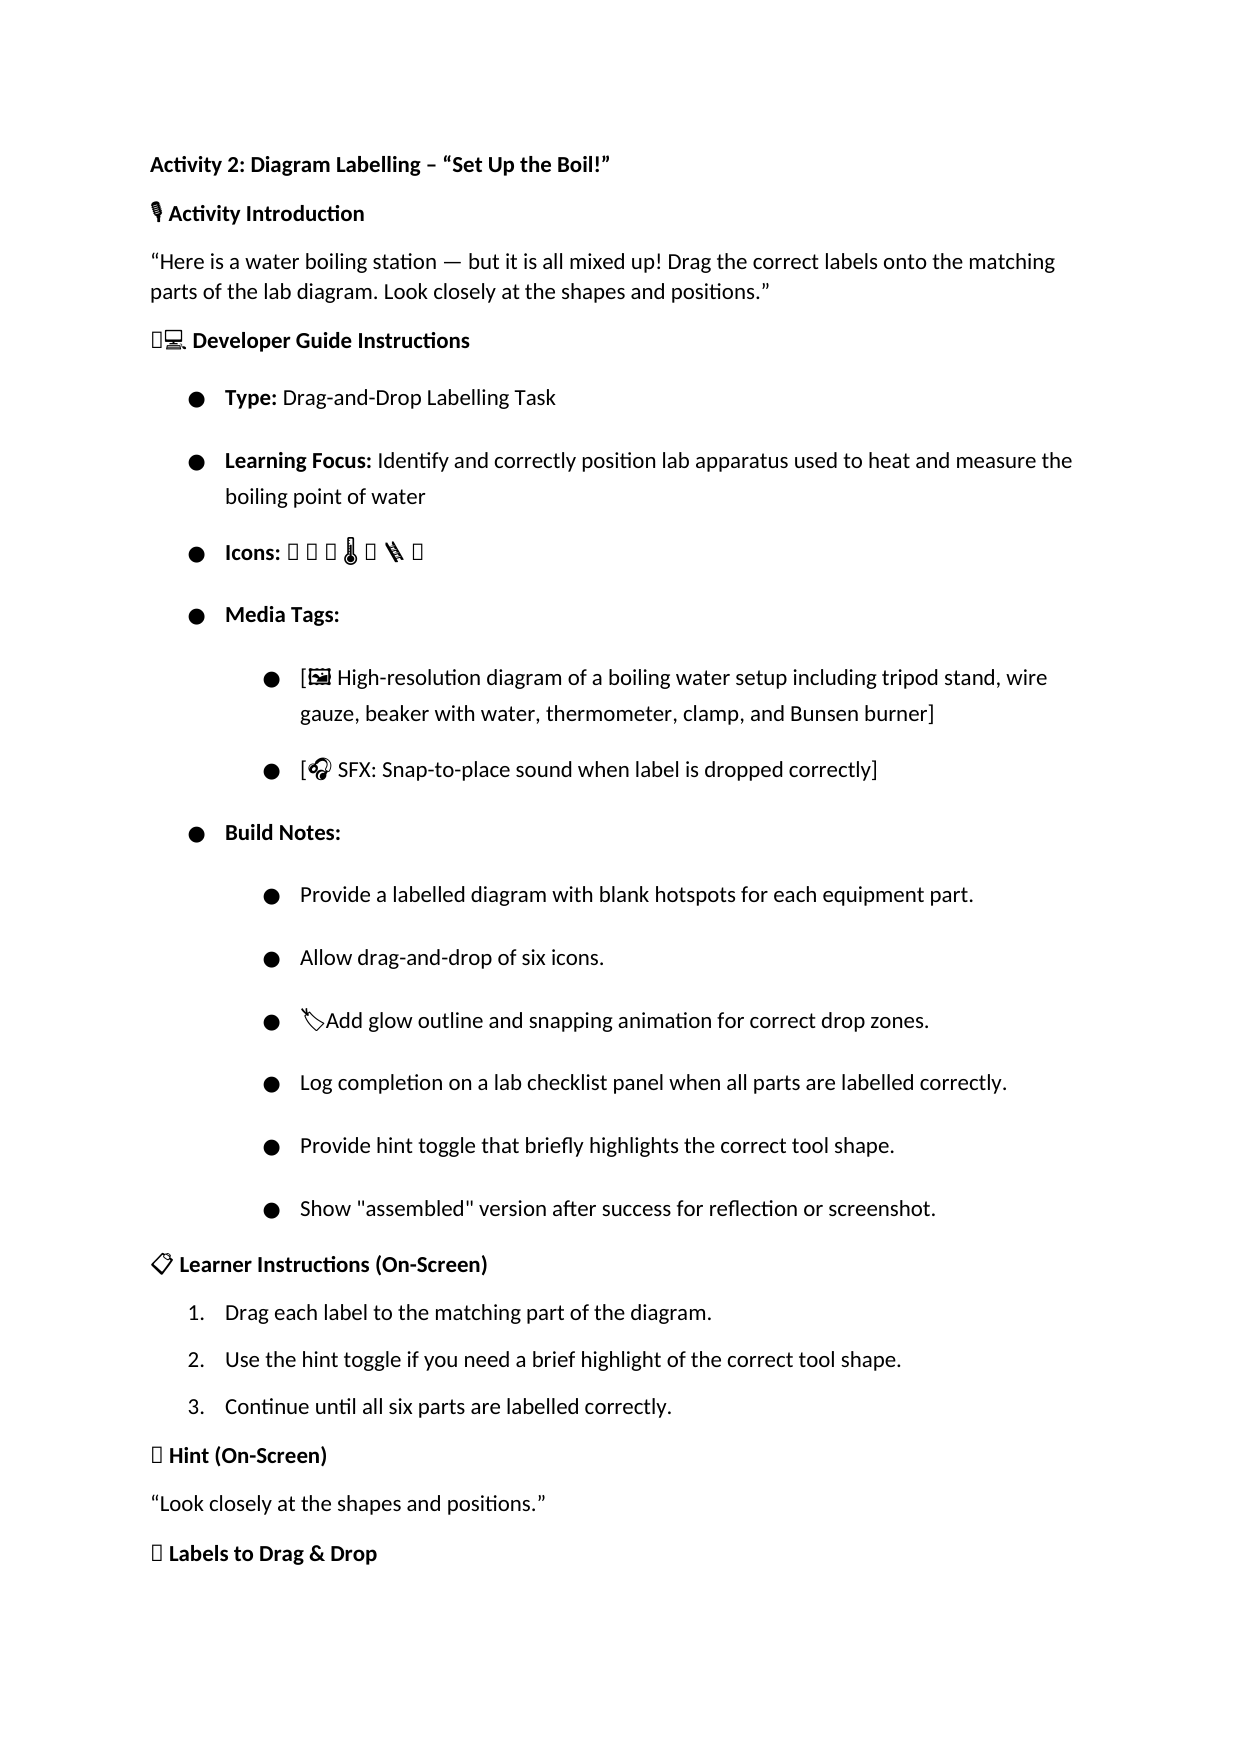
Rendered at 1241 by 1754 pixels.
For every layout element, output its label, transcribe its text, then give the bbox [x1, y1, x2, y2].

text 💡 Hint (On-Screen) [150, 1439, 1090, 1470]
list Build Notes: [187, 809, 1090, 852]
list Type: Drag-and-Drop Labelling Task [187, 375, 1090, 417]
list Icons: 🔧 🧫 🔲 🌡️ 🔥 🪜 🧷 [187, 529, 1090, 572]
list Drag each label to the matching part of the diagram. [187, 1298, 1090, 1327]
list Allow drag-and-drop of six icons. [262, 934, 1090, 977]
list Log completion on a lab checklist panel when all parts are labelled correctly. [262, 1060, 1090, 1103]
text Activity 2: Diagram Labelling – “Set Up the Boil!” [150, 150, 1090, 178]
text 👨‍💻 Developer Guide Instructions [150, 324, 1090, 356]
list Provide hint toggle that briefly highlights the correct tool shape. [262, 1123, 1090, 1165]
list [🎧 SFX: Snap-to-place sound when label is dropped correctly] [262, 746, 1090, 789]
text 🎯 Labels to Drag & Drop [150, 1536, 1090, 1568]
list [🖼️ High-resolution diagram of a boiling water setup including tripod stand, wire gauze, beaker with water, thermometer, clamp, and Bunsen burner] [262, 655, 1090, 728]
list Show "assembled" version after success for reflection or screenshot. [262, 1185, 1090, 1228]
list Media Tags: [187, 592, 1090, 635]
list Use the hint toggle if you need a brief highlight of the correct tool shape. [187, 1345, 1090, 1373]
text “Look closely at the shapes and positions.” [150, 1489, 1090, 1518]
list 🏷️Add glow outline and snapping animation for correct drop zones. [262, 997, 1090, 1040]
text 📋 Learner Instructions (On-Screen) [150, 1248, 1090, 1279]
text “Here is a water boiling station — but it is all mixed up! Drag the correct labels onto the matching parts of the lab diagram. Look closely at the shapes and positions.” [150, 247, 1090, 306]
list Provide a labelled diagram with blank hotspots for each equipment part. [262, 872, 1090, 914]
list Learning Focus: Identify and correctly position lab apparatus used to heat and measure the boiling point of water [187, 437, 1090, 510]
list Continue until all six parts are labelled correctly. [187, 1392, 1090, 1420]
text 🎙️ Activity Introduction [150, 197, 1090, 228]
